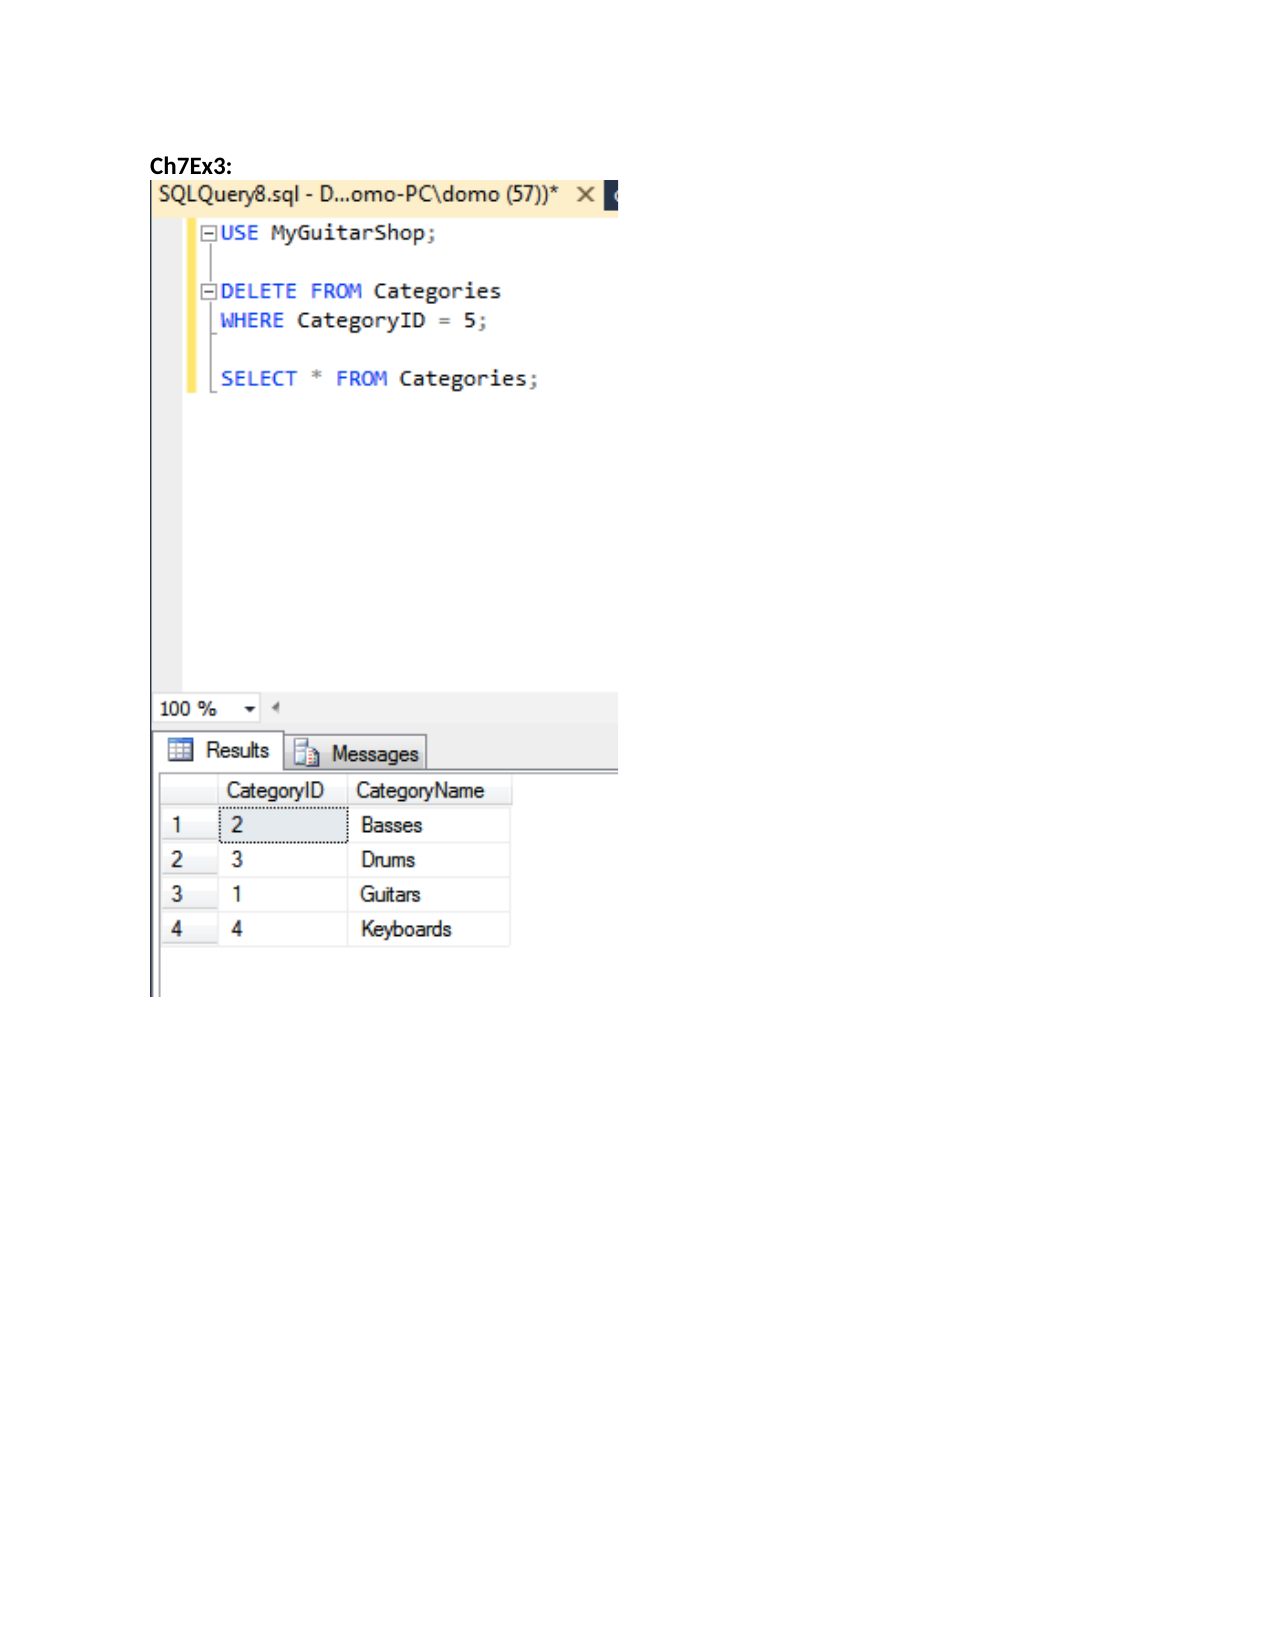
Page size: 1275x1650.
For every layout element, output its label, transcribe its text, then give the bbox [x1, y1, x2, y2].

picture [150, 180, 619, 997]
text Ch7Ex3: [150, 150, 1125, 181]
